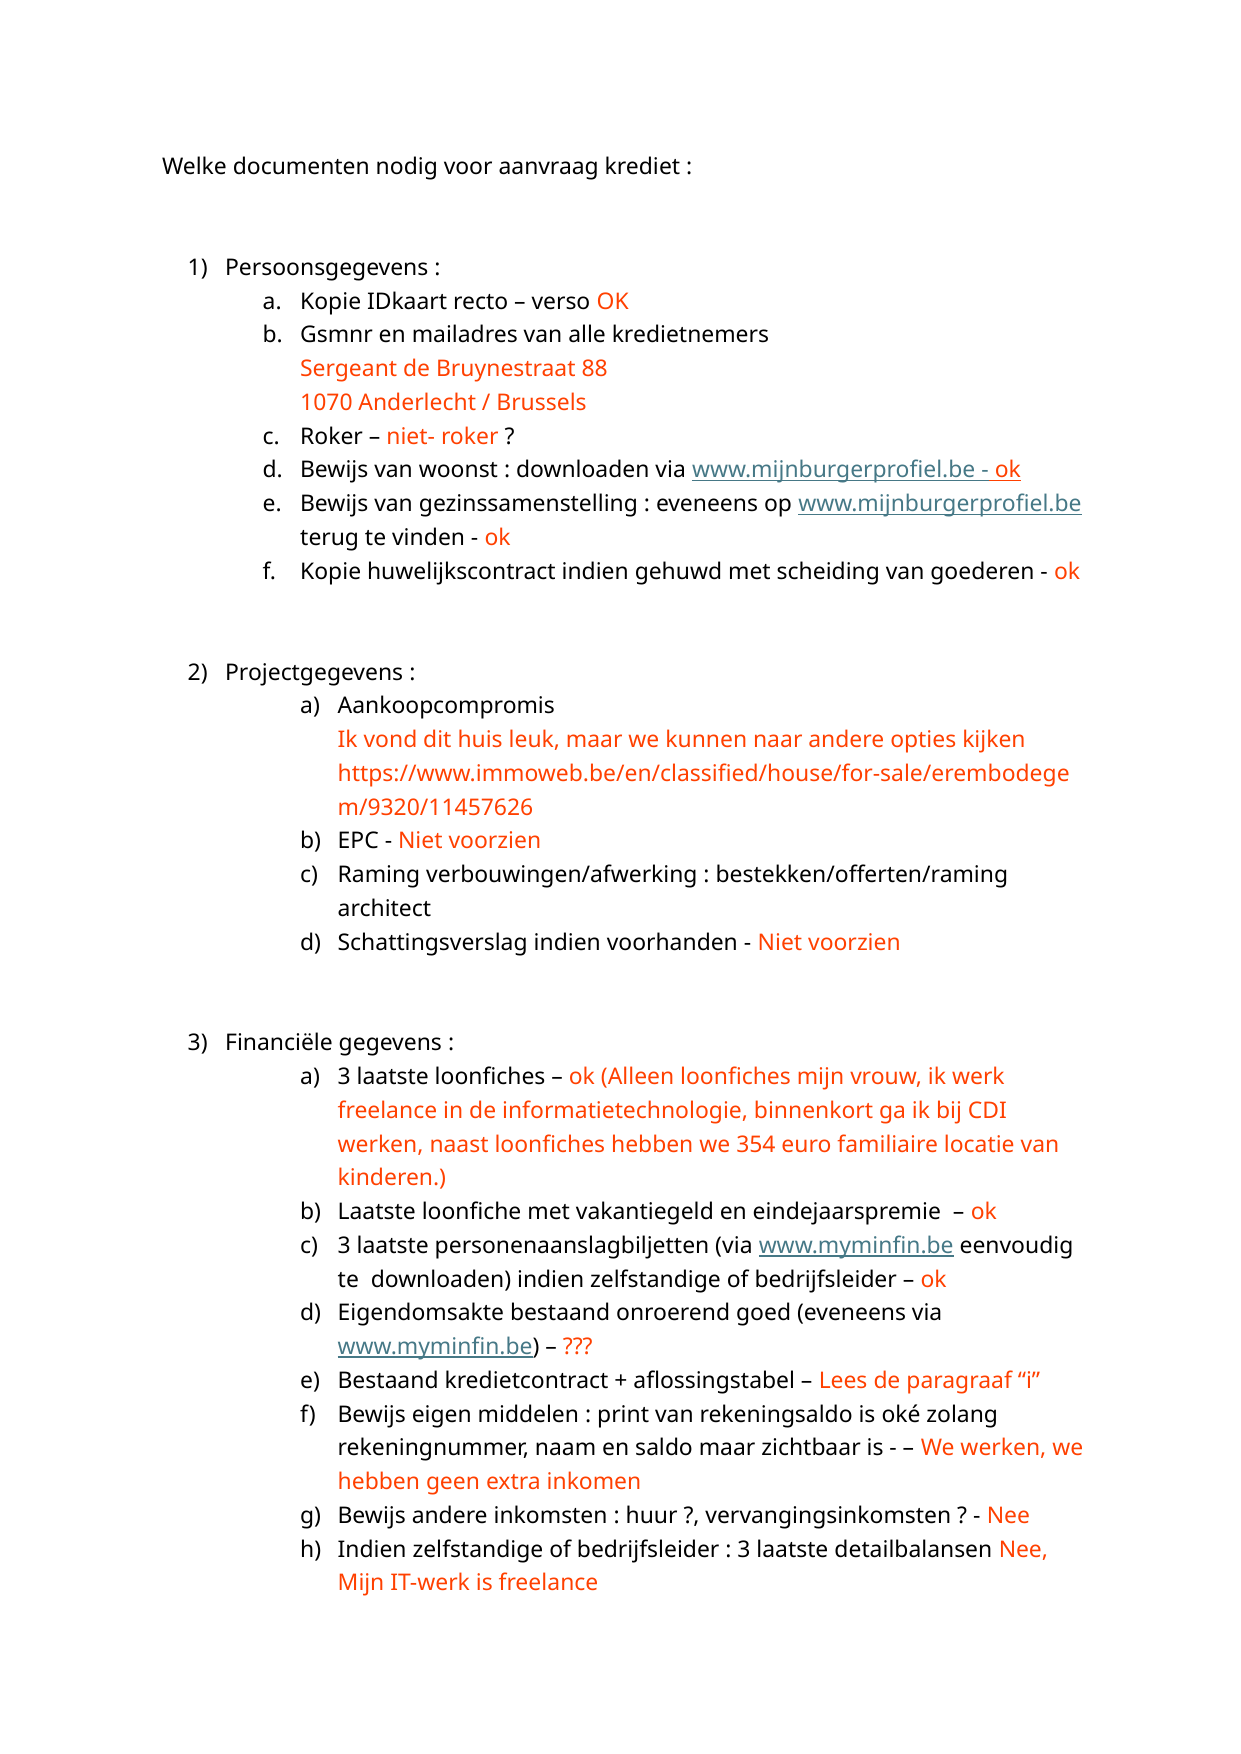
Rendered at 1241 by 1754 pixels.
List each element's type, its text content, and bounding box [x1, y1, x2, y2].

list Bewijs andere inkomsten : huur ?, vervangingsinkomsten ? - Nee [300, 1499, 1090, 1530]
list Eigendomsakte bestaand onroerend goed (eveneens via www.myminfin.be) – ??? [300, 1296, 1090, 1361]
list Kopie huwelijkscontract indien gehuwd met scheiding van goederen - ok [262, 554, 1090, 586]
list 3 laatste personenaanslagbiljetten (via www.myminfin.be eenvoudig te downloaden) indien zelfstandige of bedrijfsleider – ok [300, 1229, 1090, 1294]
list Bestaand kredietcontract + aflossingstabel – Lees de paragraaf “i” [300, 1364, 1090, 1395]
list Projectgegevens : [187, 655, 1090, 687]
text Welke documenten nodig voor aanvraag krediet : [150, 150, 1090, 181]
list Roker – niet- roker ? [262, 419, 1090, 451]
list Persoonsgegevens : [187, 251, 1090, 282]
list Schattingsverslag indien voorhanden - Niet voorzien [300, 925, 1090, 957]
list Raming verbouwingen/afwerking : bestekken/offerten/raming architect [300, 858, 1090, 923]
list Financiële gegevens : [187, 1026, 1090, 1057]
list EPC - Niet voorzien [300, 824, 1090, 855]
list Kopie IDkaart recto – verso OK [262, 284, 1090, 316]
list Bewijs eigen middelen : print van rekeningsaldo is oké zolang rekeningnummer, naam en saldo maar zichtbaar is - – We werken, we hebben geen extra inkomen [300, 1397, 1090, 1496]
list Laatste loonfiche met vakantiegeld en eindejaarspremie – ok [300, 1195, 1090, 1226]
list Aankoopcompromis Ik vond dit huis leuk, maar we kunnen naar andere opties kijken https://www.immoweb.be/en/classified/house/for-sale/erembodegem/9320/11457626 [300, 689, 1090, 822]
list 3 laatste loonfiches – ok (Alleen loonfiches mijn vrouw, ik werk freelance in de informatietechnologie, binnenkort ga ik bij CDI werken, naast loonfiches hebben we 354 euro familiaire locatie van kinderen.) [300, 1060, 1090, 1192]
list Bewijs van gezinssamenstelling : eveneens op www.mijnburgerprofiel.be terug te vinden - ok [262, 487, 1090, 552]
list Gsmnr en mailadres van alle kredietnemers Sergeant de Bruynestraat 88 1070 Anderlecht / Brussels [262, 318, 1090, 417]
list Bewijs van woonst : downloaden via www.mijnburgerprofiel.be - ok [262, 453, 1090, 484]
list Indien zelfstandige of bedrijfsleider : 3 laatste detailbalansen Nee, Mijn IT-werk is freelance [300, 1532, 1090, 1597]
